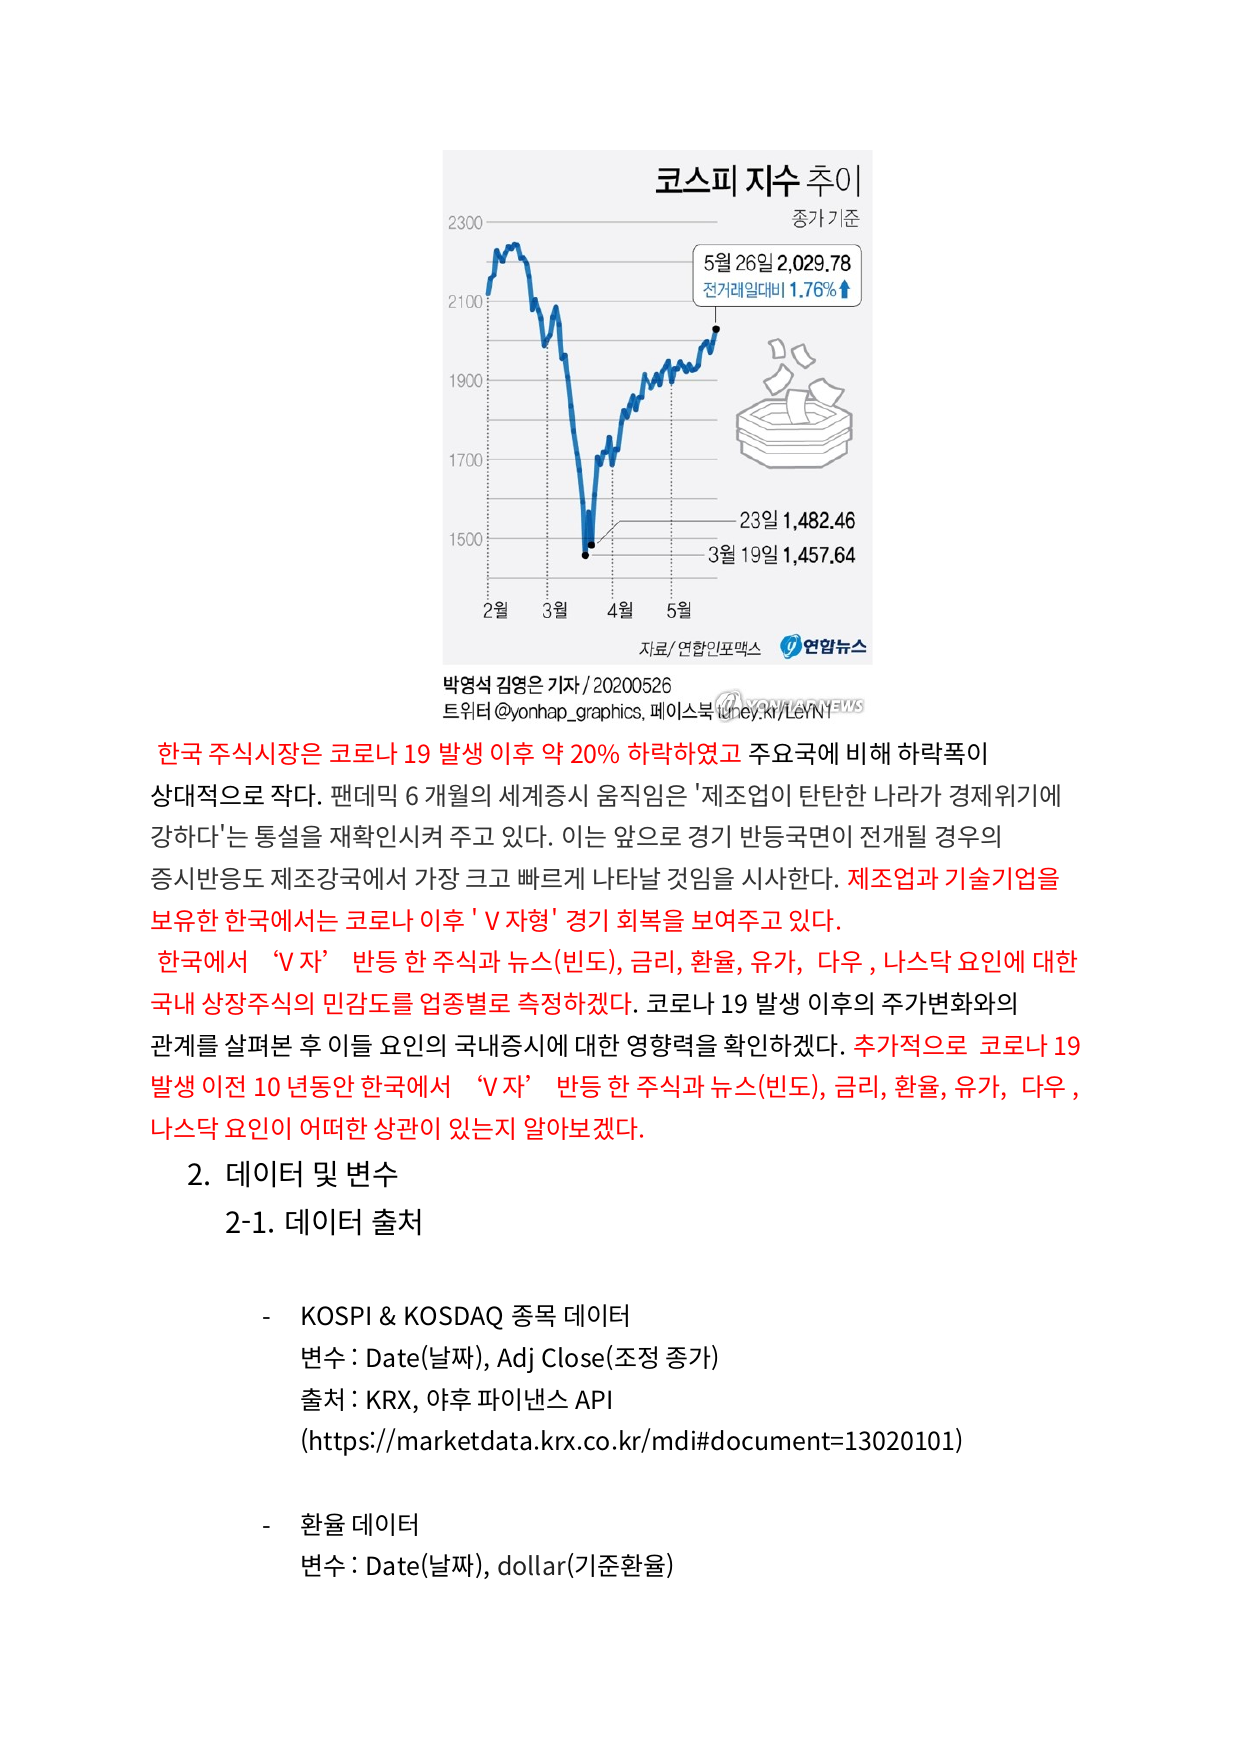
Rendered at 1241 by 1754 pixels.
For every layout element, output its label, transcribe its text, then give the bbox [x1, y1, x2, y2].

picture [442, 150, 873, 731]
list 데이터 및 변수 [187, 1151, 1090, 1193]
text 변수 : Date(날짜), dollar(기준환율) [566, 1547, 1090, 1583]
text 2-1. 데이터 출처 [225, 1200, 1090, 1242]
list KOSPI & KOSDAQ 종목 데이터 [262, 1297, 1090, 1333]
text 변수 : Date(날짜), Adj Close(조정 종가) [300, 1338, 1090, 1375]
text (https://marketdata.krx.co.kr/mdi#document=13020101) [225, 1422, 1090, 1458]
text 출처 : KRX, 야후 파이낸스 API [225, 1380, 1090, 1416]
list 환율 데이터 [262, 1505, 1090, 1541]
text 변수 : Date(날짜), dollar(기준환율) [300, 1547, 497, 1583]
text 한국 주식시장은 코로나19 발생 이후 약 20% 하락하였고 주요국에 비해 하락폭이 상대적으로 작다. 팬데믹 6개월의 세계증시 움직임은 '제조업이 탄탄한 나라가 경제위기에 강하다'는 통설을 재확인시켜 주고 있다. 이는 앞으로 경기 반등국면이 전개될 경우의 증시반응도 제조강국에서 가장 크고 빠르게 나타날 것임을 시사한다. 제조업과 기술기업을 보유한 한국에서는 코로나 이후 ' V자형' 경기 회복을 보여주고 있다. [150, 734, 1090, 937]
text 한국에서 ‘V자’ 반등 한 주식과 뉴스(빈도), 금리, 환율, 유가, 다우 , 나스닥 요인에 대한 국내 상장주식의 민감도를 업종별로 측정하겠다. 코로나19 발생 이후의 주가변화와의 관계를 살펴본 후 이들 요인의 국내증시에 대한 영향력을 확인하겠다. 추가적으로 코로나19 발생 이전 10년동안 한국에서 ‘V자’ 반등 한 주식과 뉴스(빈도), 금리, 환율, 유가, 다우 , 나스닥 요인이 어떠한 상관이 있는지 알아보겠다. [150, 943, 1090, 1146]
